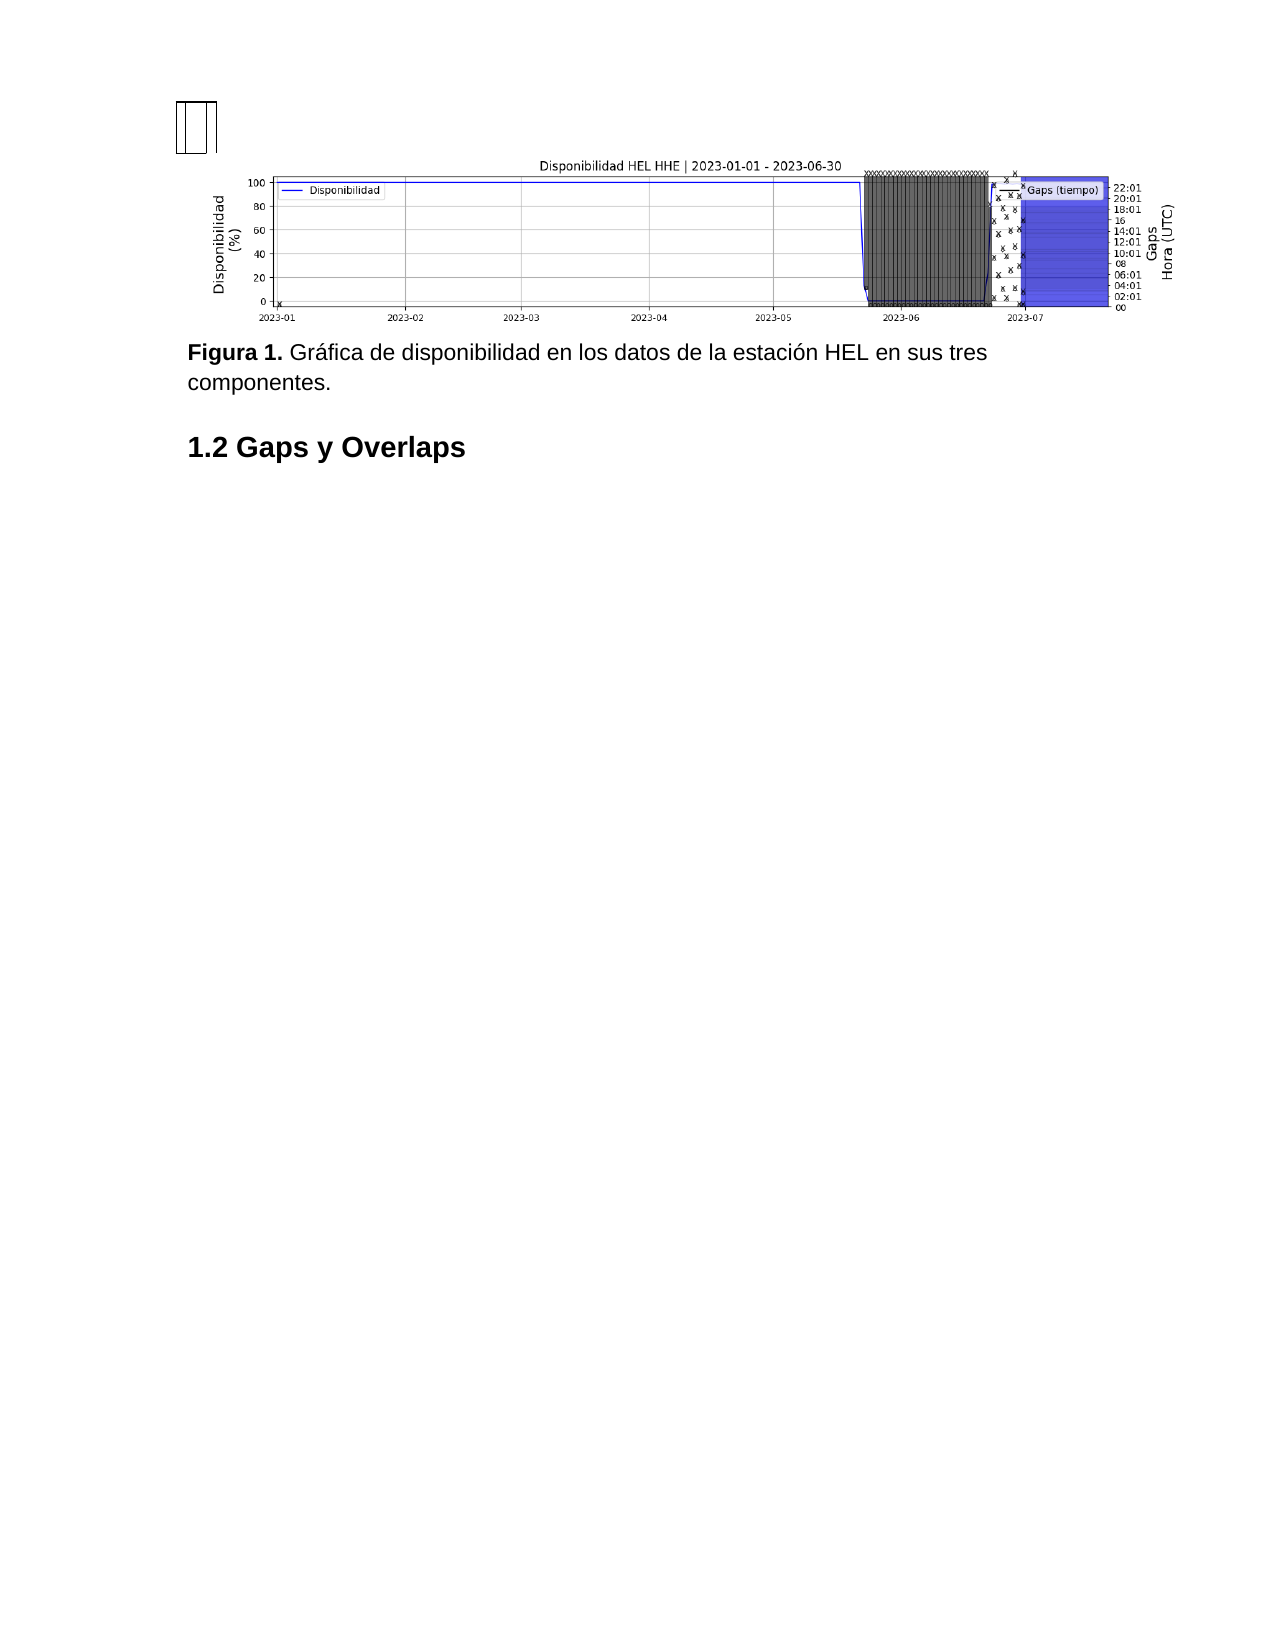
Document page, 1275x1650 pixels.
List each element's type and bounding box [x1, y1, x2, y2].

text [187, 154, 1087, 524]
picture [206, 153, 1182, 330]
